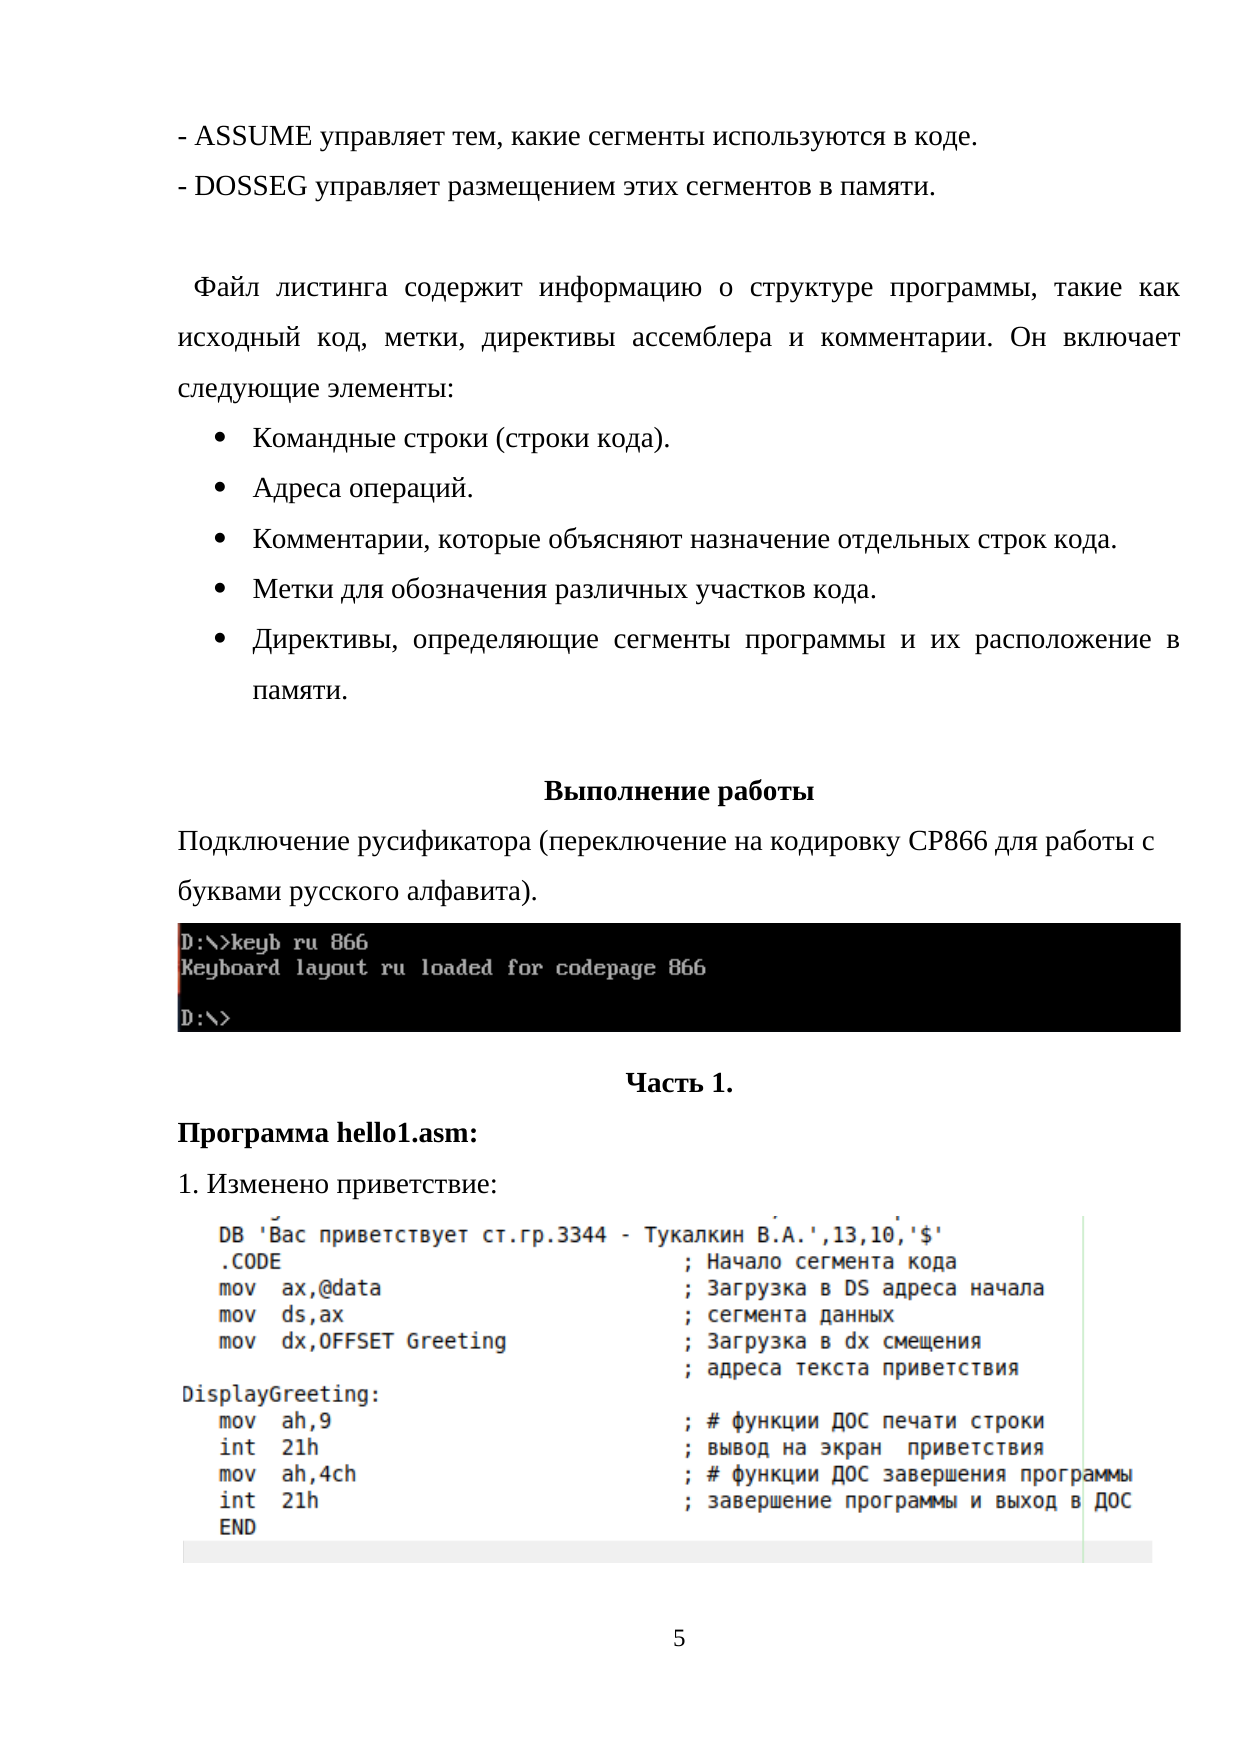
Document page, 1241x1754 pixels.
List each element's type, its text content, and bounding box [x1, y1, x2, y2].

list Метки для обозначения различных участков кода. [215, 571, 1181, 605]
picture [183, 1216, 1153, 1563]
text - ASSUME управляет тем, какие сегменты используются в коде. [177, 118, 1181, 152]
text - DOSSEG управляет размещением этих сегментов в памяти. [177, 168, 1181, 202]
list Адреса операций. [215, 470, 1181, 504]
text Программа hello1.asm: [177, 1115, 1181, 1149]
list Комментарии, которые объясняют назначение отдельных строк кода. [215, 521, 1181, 554]
text 1. Изменено приветствие: [177, 1166, 1181, 1199]
list Командные строки (строки кода). [215, 420, 1181, 454]
text Часть 1. [177, 1032, 1181, 1099]
picture [177, 923, 1181, 1032]
text Файл листинга содержит информацию о структуре программы, такие как исходный код, метки, директивы ассемблера и комментарии. Он включает следующие элементы: [177, 269, 1181, 403]
text Подключение русификатора (переключение на кодировку CP866 для работы с буквами русского алфавита). [177, 823, 1181, 907]
list Директивы, определяющие сегменты программы и их расположение в памяти. [215, 622, 1181, 706]
text Выполнение работы [177, 773, 1181, 806]
